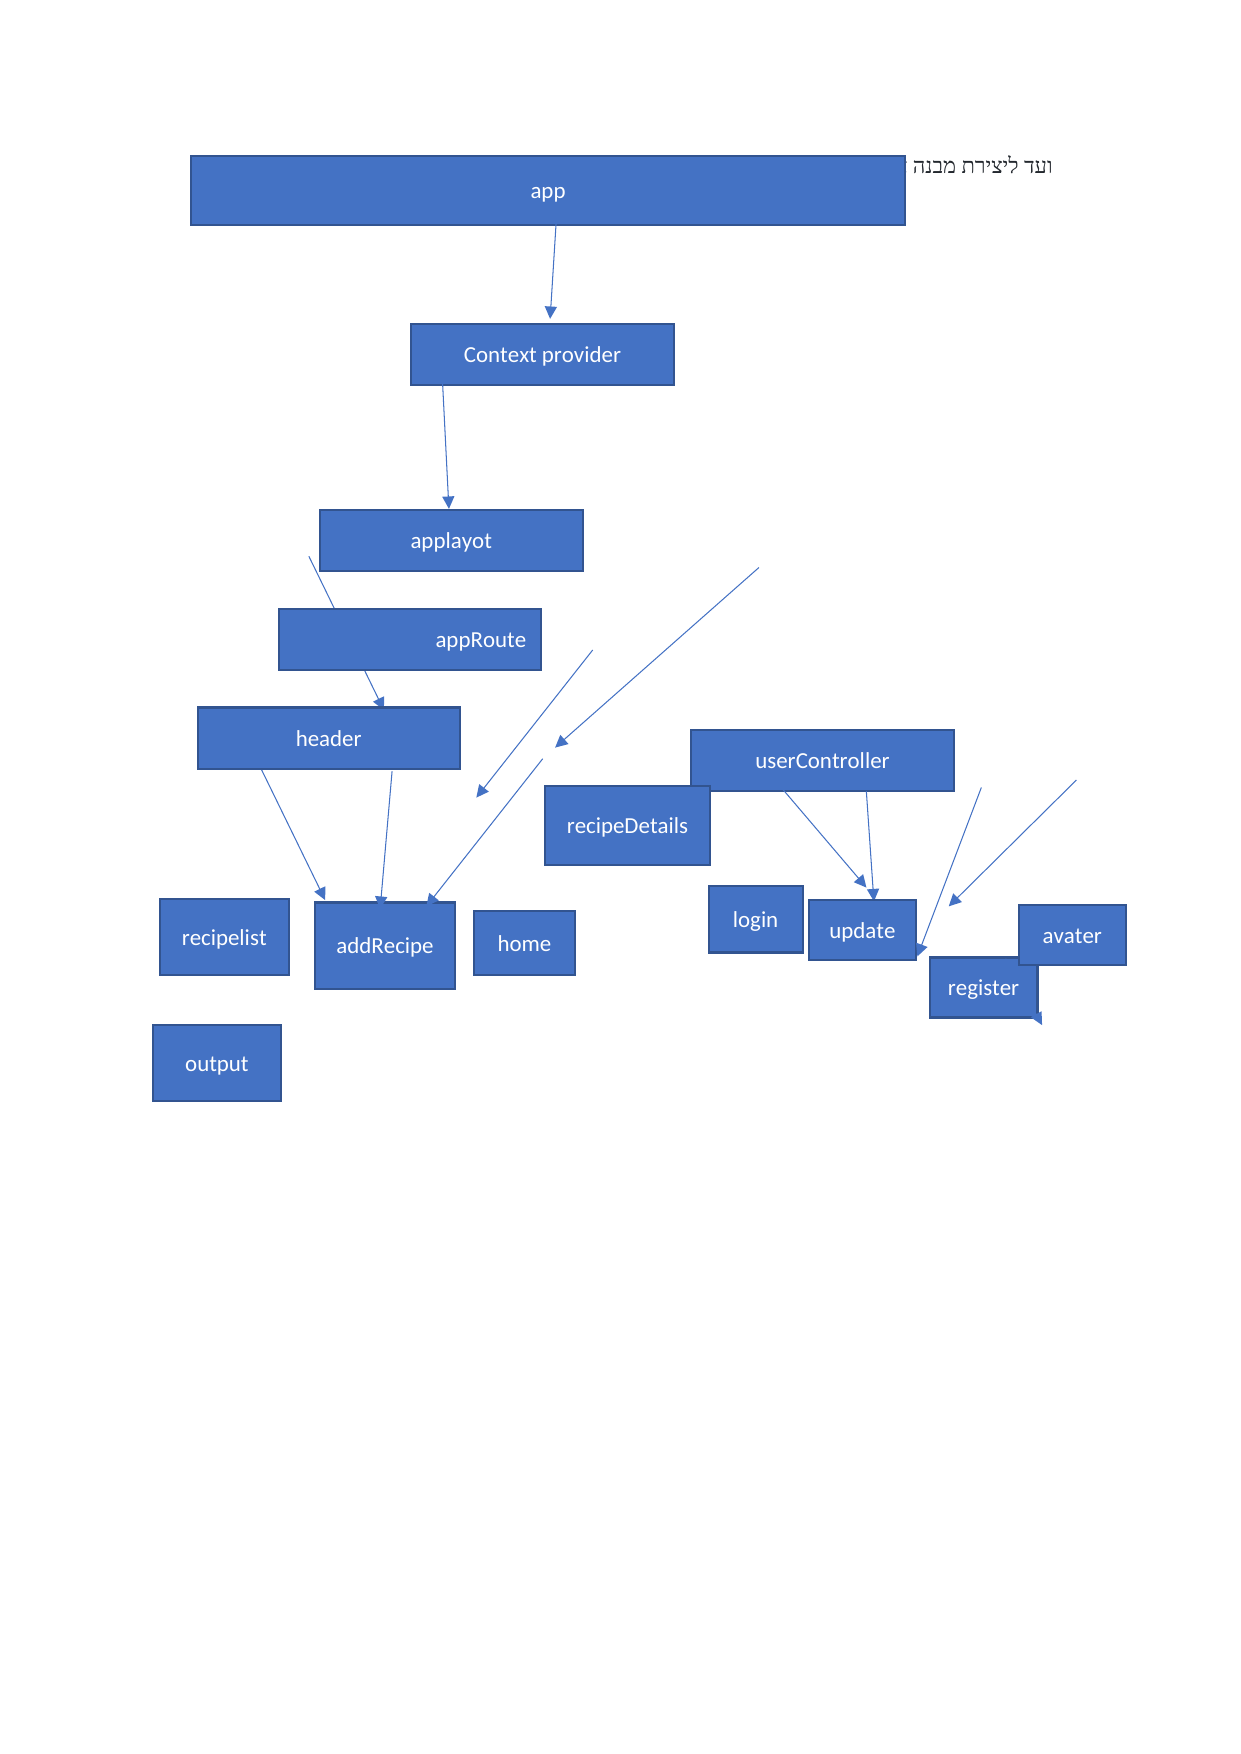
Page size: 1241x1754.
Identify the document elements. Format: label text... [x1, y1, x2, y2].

text ועד ליצירת מבנה אחיד לכל הדפים באפליקציה. [187, 150, 1053, 180]
